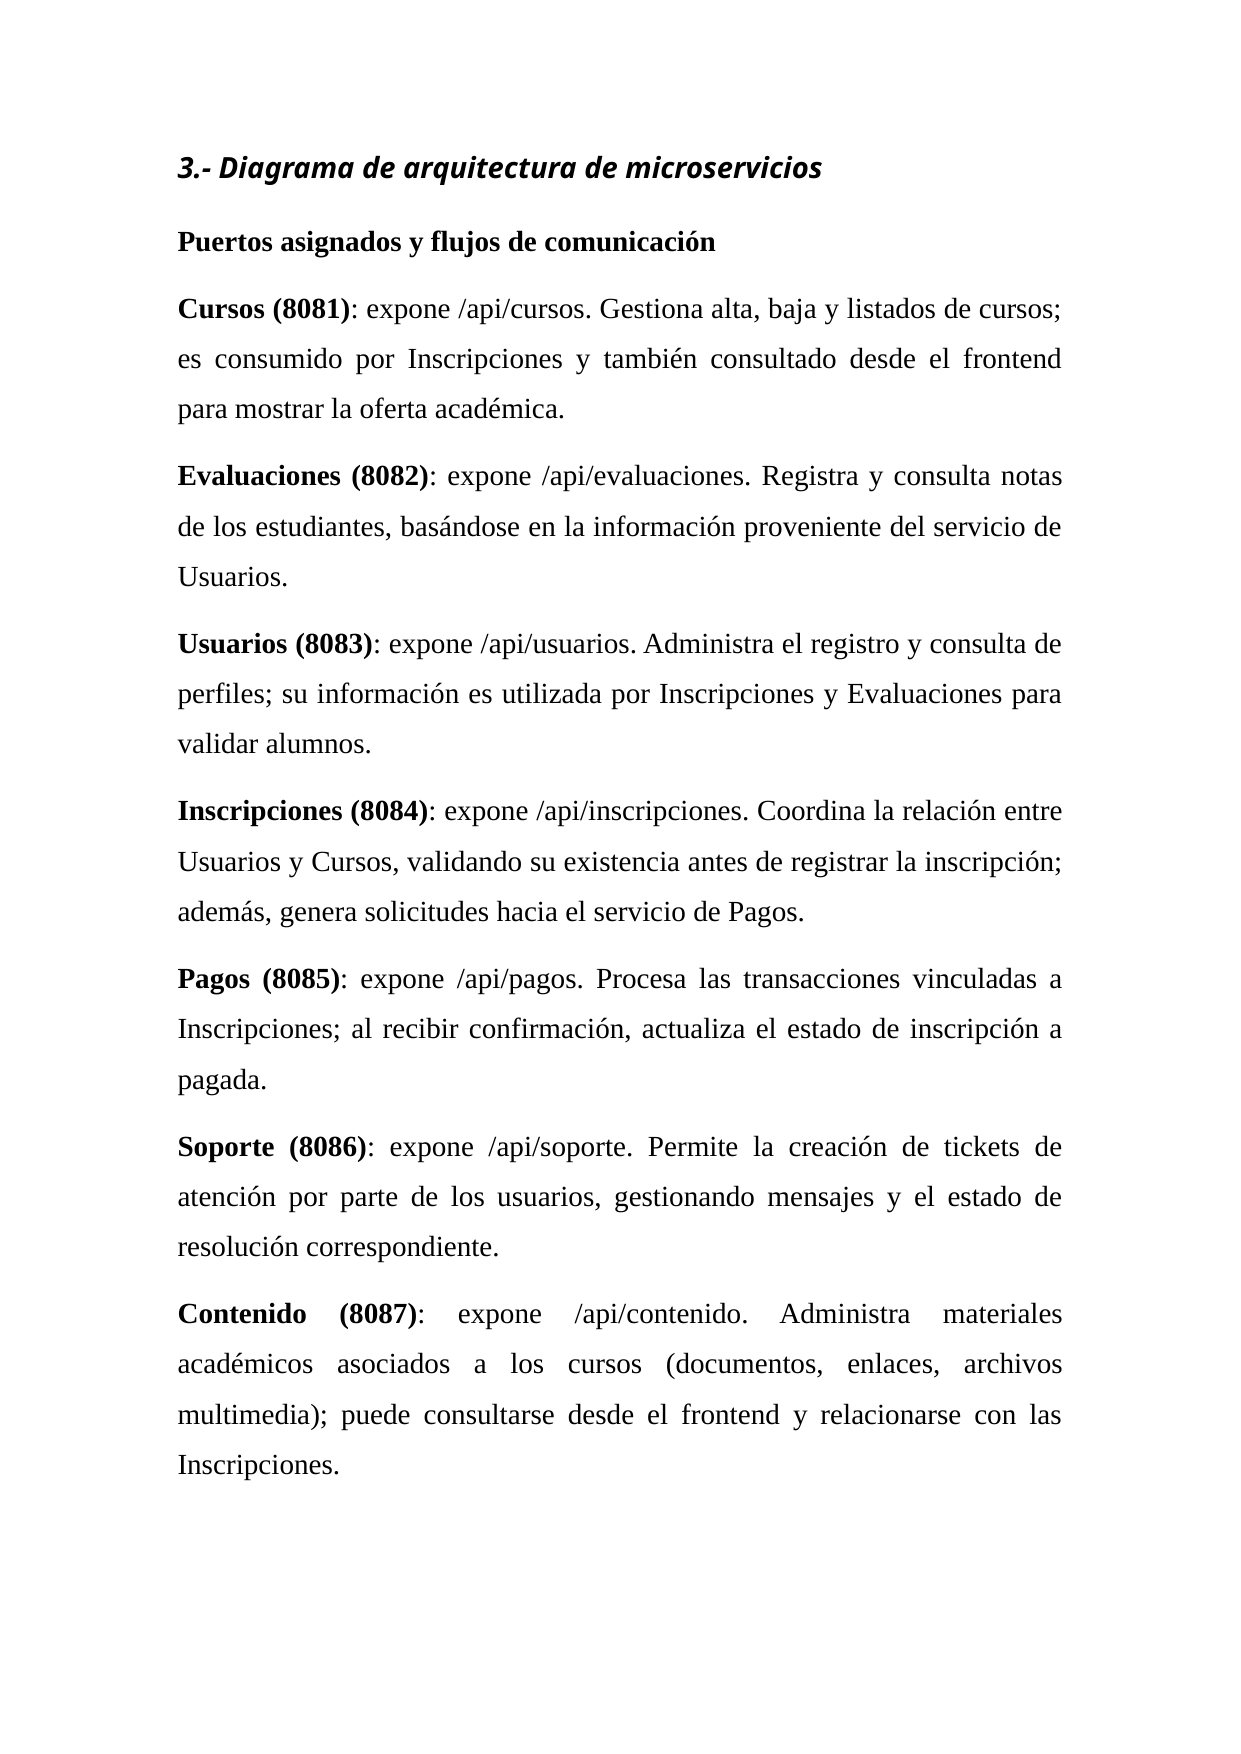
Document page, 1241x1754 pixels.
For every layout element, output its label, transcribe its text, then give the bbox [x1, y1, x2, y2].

text Soporte (8086): expone /api/soporte. Permite la creación de tickets de atención por parte de los usuarios, gestionando mensajes y el estado de resolución correspondiente. [177, 1129, 1063, 1263]
text 3.- Diagrama de arquitectura de microservicios [177, 148, 1063, 187]
text Evaluaciones (8082): expone /api/evaluaciones. Registra y consulta notas de los estudiantes, basándose en la información proveniente del servicio de Usuarios. [177, 458, 1063, 592]
text Puertos asignados y flujos de comunicación [177, 224, 1063, 257]
text Contenido (8087): expone /api/contenido. Administra materiales académicos asociados a los cursos (documentos, enlaces, archivos multimedia); puede consultarse desde el frontend y relacionarse con las Inscripciones. [177, 1296, 1063, 1481]
text Usuarios (8083): expone /api/usuarios. Administra el registro y consulta de perfiles; su información es utilizada por Inscripciones y Evaluaciones para validar alumnos. [177, 626, 1063, 760]
text Pagos (8085): expone /api/pagos. Procesa las transacciones vinculadas a Inscripciones; al recibir confirmación, actualiza el estado de inscripción a pagada. [177, 961, 1063, 1095]
text Cursos (8081): expone /api/cursos. Gestiona alta, baja y listados de cursos; es consumido por Inscripciones y también consultado desde el frontend para mostrar la oferta académica. [177, 291, 1063, 425]
text Inscripciones (8084): expone /api/inscripciones. Coordina la relación entre Usuarios y Cursos, validando su existencia antes de registrar la inscripción; además, genera solicitudes hacia el servicio de Pagos. [177, 793, 1063, 928]
